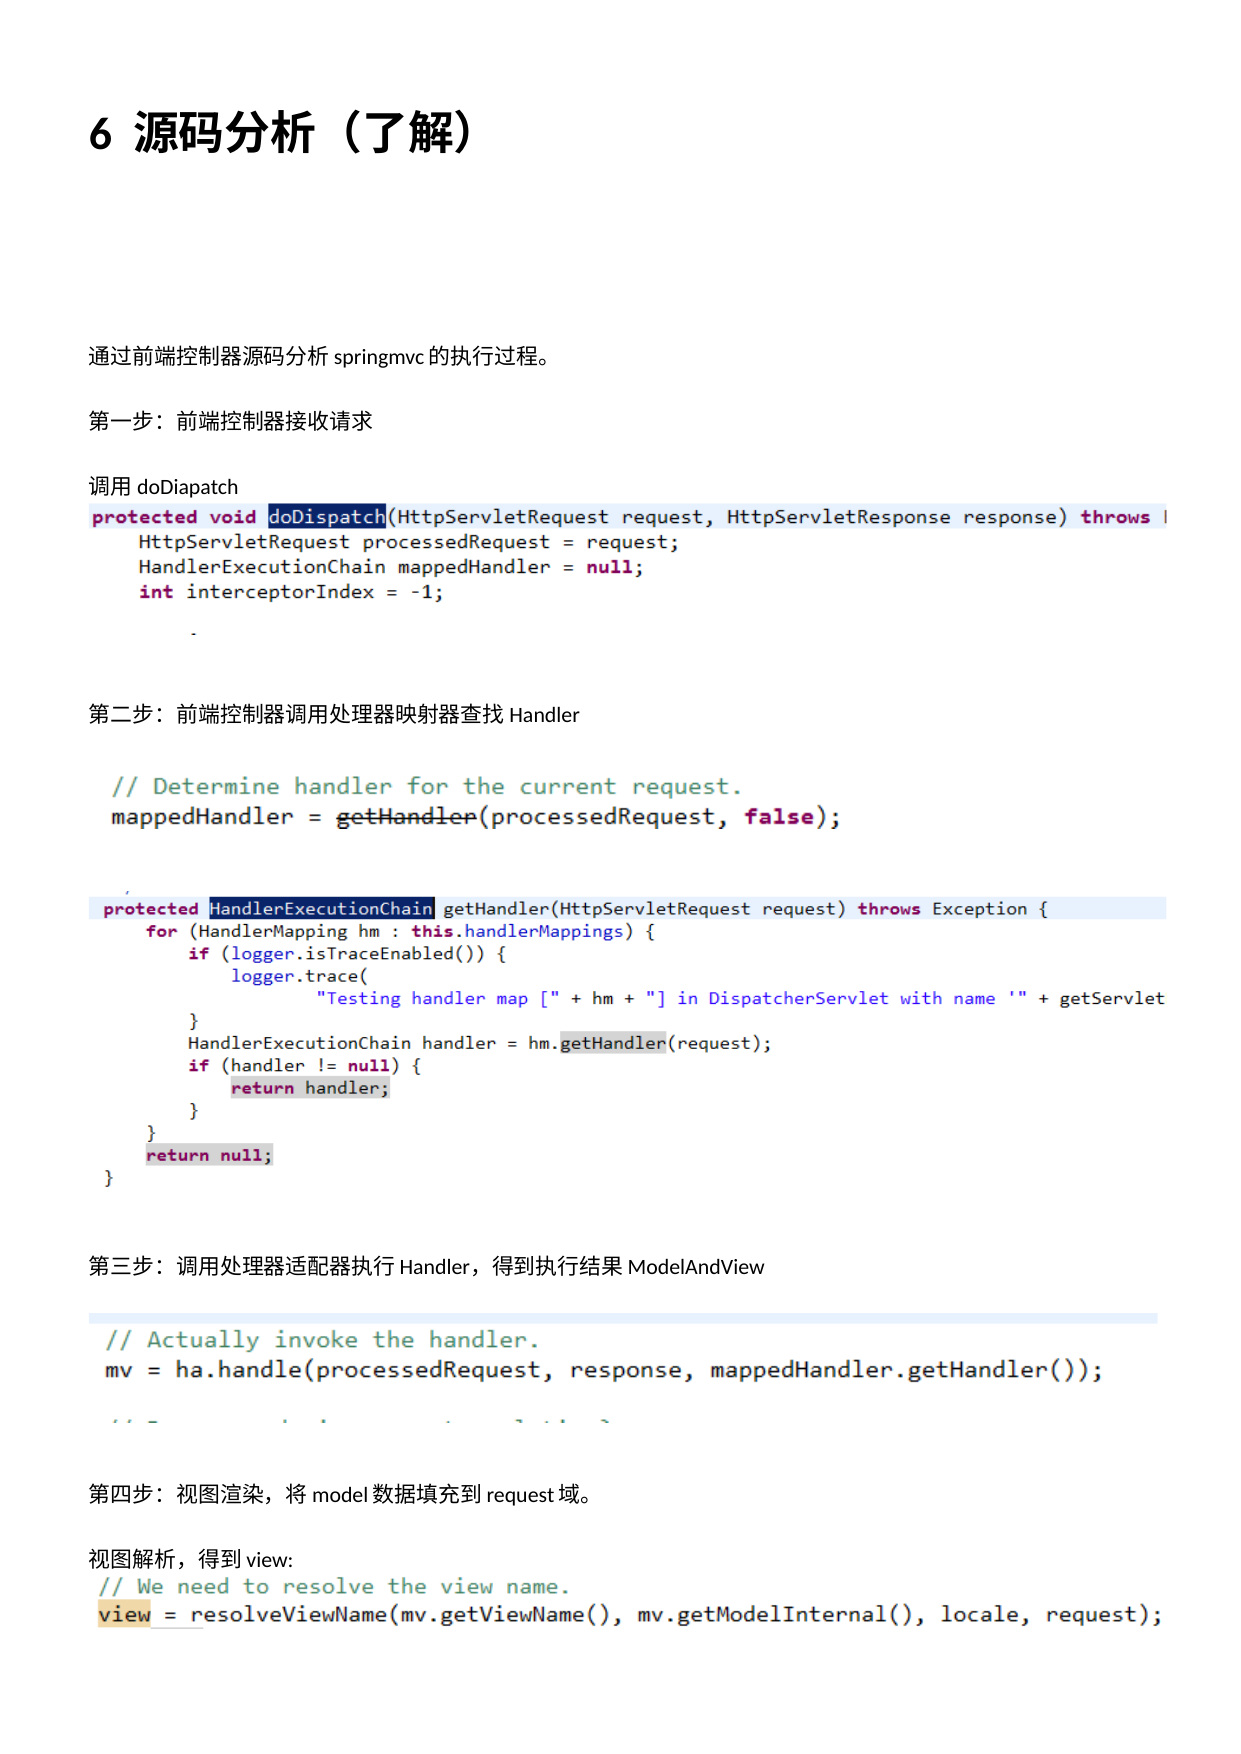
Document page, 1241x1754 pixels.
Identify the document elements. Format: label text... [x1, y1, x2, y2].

text 第三步：调用处理器适配器执行Handler，得到执行结果ModelAndView [89, 1249, 1167, 1281]
picture [88, 761, 960, 829]
picture [88, 1573, 1167, 1629]
picture [88, 1313, 1158, 1423]
text 第二步：前端控制器调用处理器映射器查找 Handler [89, 696, 1167, 729]
picture [88, 891, 1167, 1201]
text 调用doDiapatch [89, 469, 1167, 501]
subtitle 源码分析（了解） [89, 81, 1167, 178]
text 第四步：视图渲染，将model数据填充到request域。 [89, 1476, 1167, 1509]
picture [88, 501, 1167, 635]
text 第一步：前端控制器接收请求 [89, 404, 1167, 436]
text 通过前端控制器源码分析springmvc的执行过程。 [89, 339, 1167, 371]
text 视图解析，得到view: [89, 1541, 1167, 1573]
